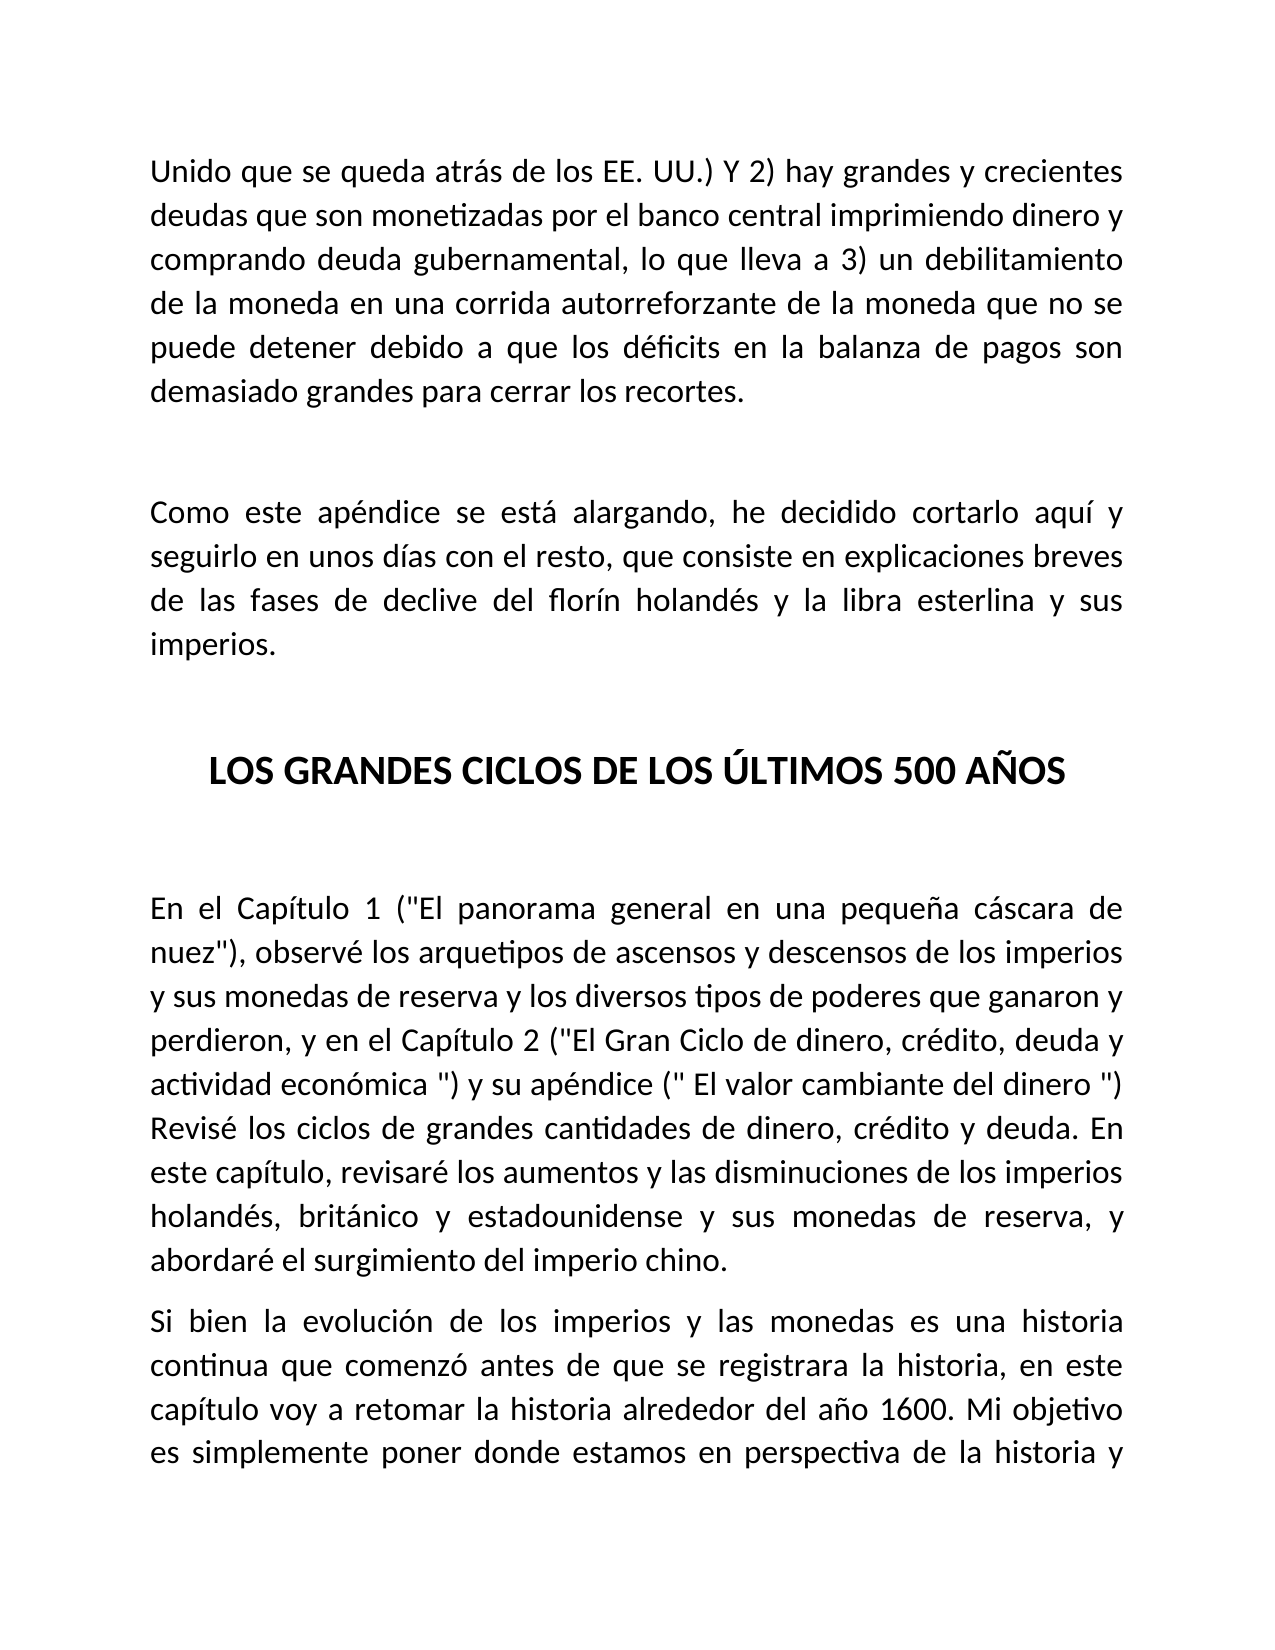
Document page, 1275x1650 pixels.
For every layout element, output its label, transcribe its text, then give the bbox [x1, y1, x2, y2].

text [150, 150, 1125, 411]
text LOS GRANDES CICLOS DE LOS ÚLTIMOS 500 AÑOS [150, 744, 1125, 795]
text En el Capítulo 1 ("El panorama general en una pequeña cáscara de nuez"), observé los arquetipos de ascensos y descensos de los imperios y sus monedas de reserva y los diversos tipos de poderes que ganaron y perdieron, y en el Capítulo 2 ("El Gran Ciclo de dinero, crédito, deuda y actividad económica ") y su apéndice (" El valor cambiante del dinero ") Revisé los ciclos de grandes cantidades de dinero, crédito y deuda. En este capítulo, revisaré los aumentos y las disminuciones de los imperios holandés, británico y estadounidense y sus monedas de reserva, y abordaré el surgimiento del imperio chino. [150, 887, 1125, 1280]
text Como este apéndice se está alargando, he decidido cortarlo aquí y seguirlo en unos días con el resto, que consiste en explicaciones breves de las fases de declive del florín holandés y la libra esterlina y sus imperios. [150, 491, 1125, 664]
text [150, 1299, 1125, 1472]
